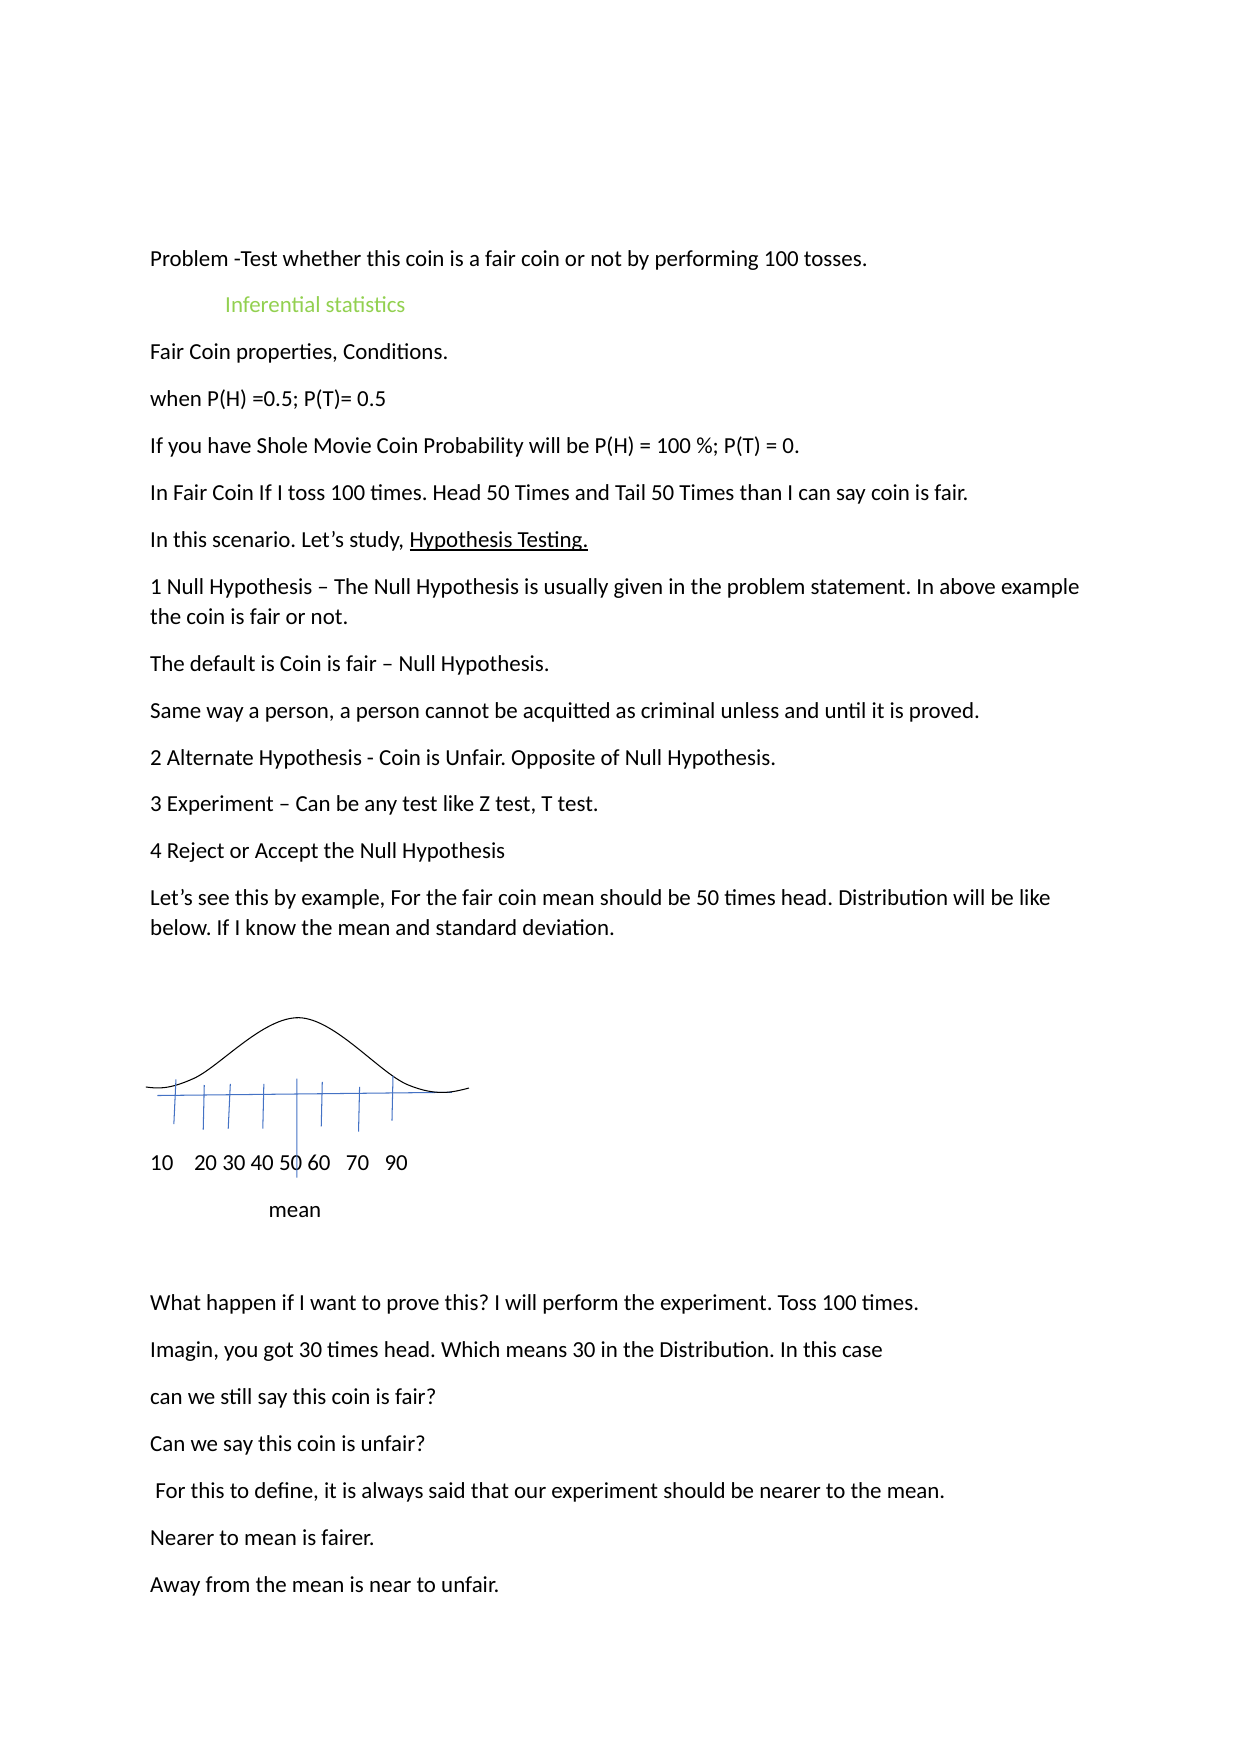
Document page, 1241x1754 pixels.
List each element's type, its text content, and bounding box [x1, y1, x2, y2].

text can we still say this coin is fair? [150, 1382, 1090, 1410]
text For this to define, it is always said that our experiment should be nearer to the mean. [150, 1476, 1090, 1504]
text Can we say this coin is unfair? [150, 1429, 1090, 1457]
text mean [150, 1195, 1090, 1223]
text Away from the mean is near to unfair. [150, 1570, 1090, 1598]
text Problem -Test whether this coin is a fair coin or not by performing 100 tosses. [150, 244, 1090, 272]
text Imagin, you got 30 times head. Which means 30 in the Distribution. In this case [150, 1335, 1090, 1363]
text Nearer to mean is fairer. [150, 1523, 1090, 1551]
text 1 Null Hypothesis – The Null Hypothesis is usually given in the problem statement. In above example the coin is fair or not. [150, 572, 1090, 630]
text 2 Alternate Hypothesis - Coin is Unfair. Opposite of Null Hypothesis. [150, 743, 1090, 771]
text The default is Coin is fair – Null Hypothesis. [150, 649, 1090, 677]
text Same way a person, a person cannot be acquitted as criminal unless and until it is proved. [150, 696, 1090, 724]
text when P(H) =0.5; P(T)= 0.5 [150, 384, 1090, 412]
text 10 20 30 40 50 60 70 90 [150, 1148, 296, 1176]
text 4 Reject or Accept the Null Hypothesis [150, 836, 1090, 864]
text Fair Coin properties, Conditions. [150, 337, 1090, 366]
text 10 20 30 40 50 60 70 90 [298, 1148, 1090, 1176]
text Inferential statistics [150, 291, 1090, 319]
text In this scenario. Let’s study, Hypothesis Testing. [150, 525, 1090, 553]
text If you have Shole Movie Coin Probability will be P(H) = 100 %; P(T) = 0. [150, 431, 1090, 459]
text In Fair Coin If I toss 100 times. Head 50 Times and Tail 50 Times than I can say coin is fair. [150, 478, 1090, 506]
text 3 Experiment – Can be any test like Z test, T test. [150, 789, 1090, 818]
text What happen if I want to prove this? I will perform the experiment. Toss 100 times. [150, 1288, 1090, 1317]
text Let’s see this by example, For the fair coin mean should be 50 times head. Distribution will be like below. If I know the mean and standard deviation. [150, 883, 1090, 942]
